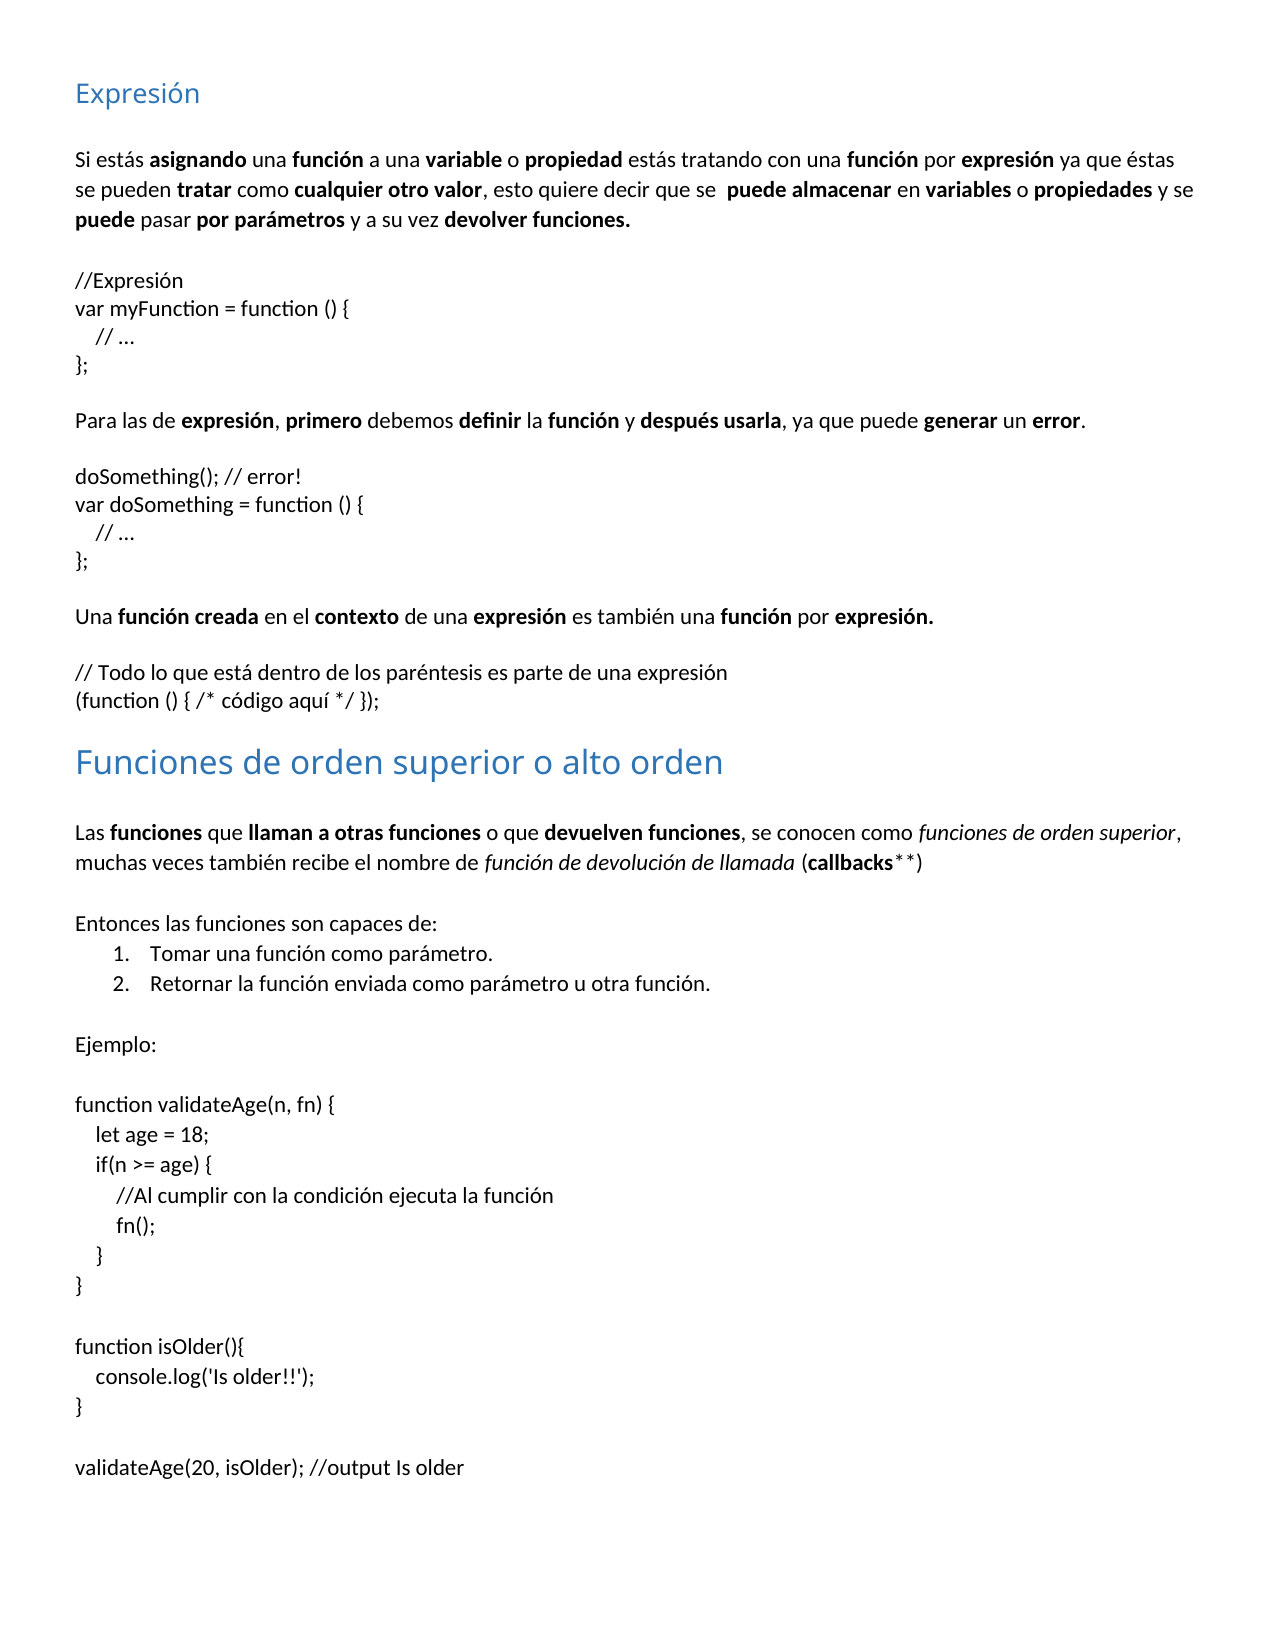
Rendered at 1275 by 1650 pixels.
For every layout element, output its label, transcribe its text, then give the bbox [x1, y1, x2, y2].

subtitle Expresión [75, 75, 1200, 112]
text Las funciones que llaman a otras funciones o que devuelven funciones, se conocen como funciones de orden superior, muchas veces también recibe el nombre de función de devolución de llamada (callbacks**) [75, 818, 1200, 877]
text }; [75, 546, 1200, 574]
text doSomething(); // error! [75, 462, 1200, 490]
text function isOlder(){ [75, 1332, 1200, 1360]
text Ejemplo: [75, 1030, 1200, 1058]
text fn(); [75, 1211, 1200, 1239]
text let age = 18; [75, 1120, 1200, 1148]
subtitle Funciones de orden superior o alto orden [75, 739, 1200, 784]
text // … [75, 322, 1200, 350]
text }; [75, 350, 1200, 378]
text if(n >= age) { [75, 1151, 1200, 1179]
text // Todo lo que está dentro de los paréntesis es parte de una expresión [75, 658, 1200, 686]
text console.log('Is older!!'); [75, 1362, 1200, 1390]
text Entonces las funciones son capaces de: [75, 909, 1200, 937]
text var myFunction = function () { [75, 294, 1200, 322]
text Una función creada en el contexto de una expresión es también una función por expresión. [75, 602, 1200, 630]
text var doSomething = function () { [75, 490, 1200, 518]
text } [75, 1241, 1200, 1269]
text } [75, 1392, 1200, 1420]
text function validateAge(n, fn) { [75, 1090, 1200, 1118]
text //Expresión [75, 266, 1200, 294]
text // … [75, 518, 1200, 546]
text Si estás asignando una función a una variable o propiedad estás tratando con una función por expresión ya que éstas se pueden tratar como cualquier otro valor, esto quiere decir que se puede almacenar en variables o propiedades y se puede pasar por parámetros y a su vez devolver funciones. [75, 145, 1200, 233]
text Para las de expresión, primero debemos definir la función y después usarla, ya que puede generar un error. [75, 406, 1200, 434]
list Retornar la función enviada como parámetro u otra función. [112, 969, 1200, 997]
text //Al cumplir con la condición ejecuta la función [75, 1181, 1200, 1209]
text (function () { /* código aquí */ }); [75, 686, 1200, 714]
list Tomar una función como parámetro. [112, 939, 1200, 967]
text } [75, 1271, 1200, 1299]
text validateAge(20, isOlder); //output Is older [75, 1453, 1200, 1481]
